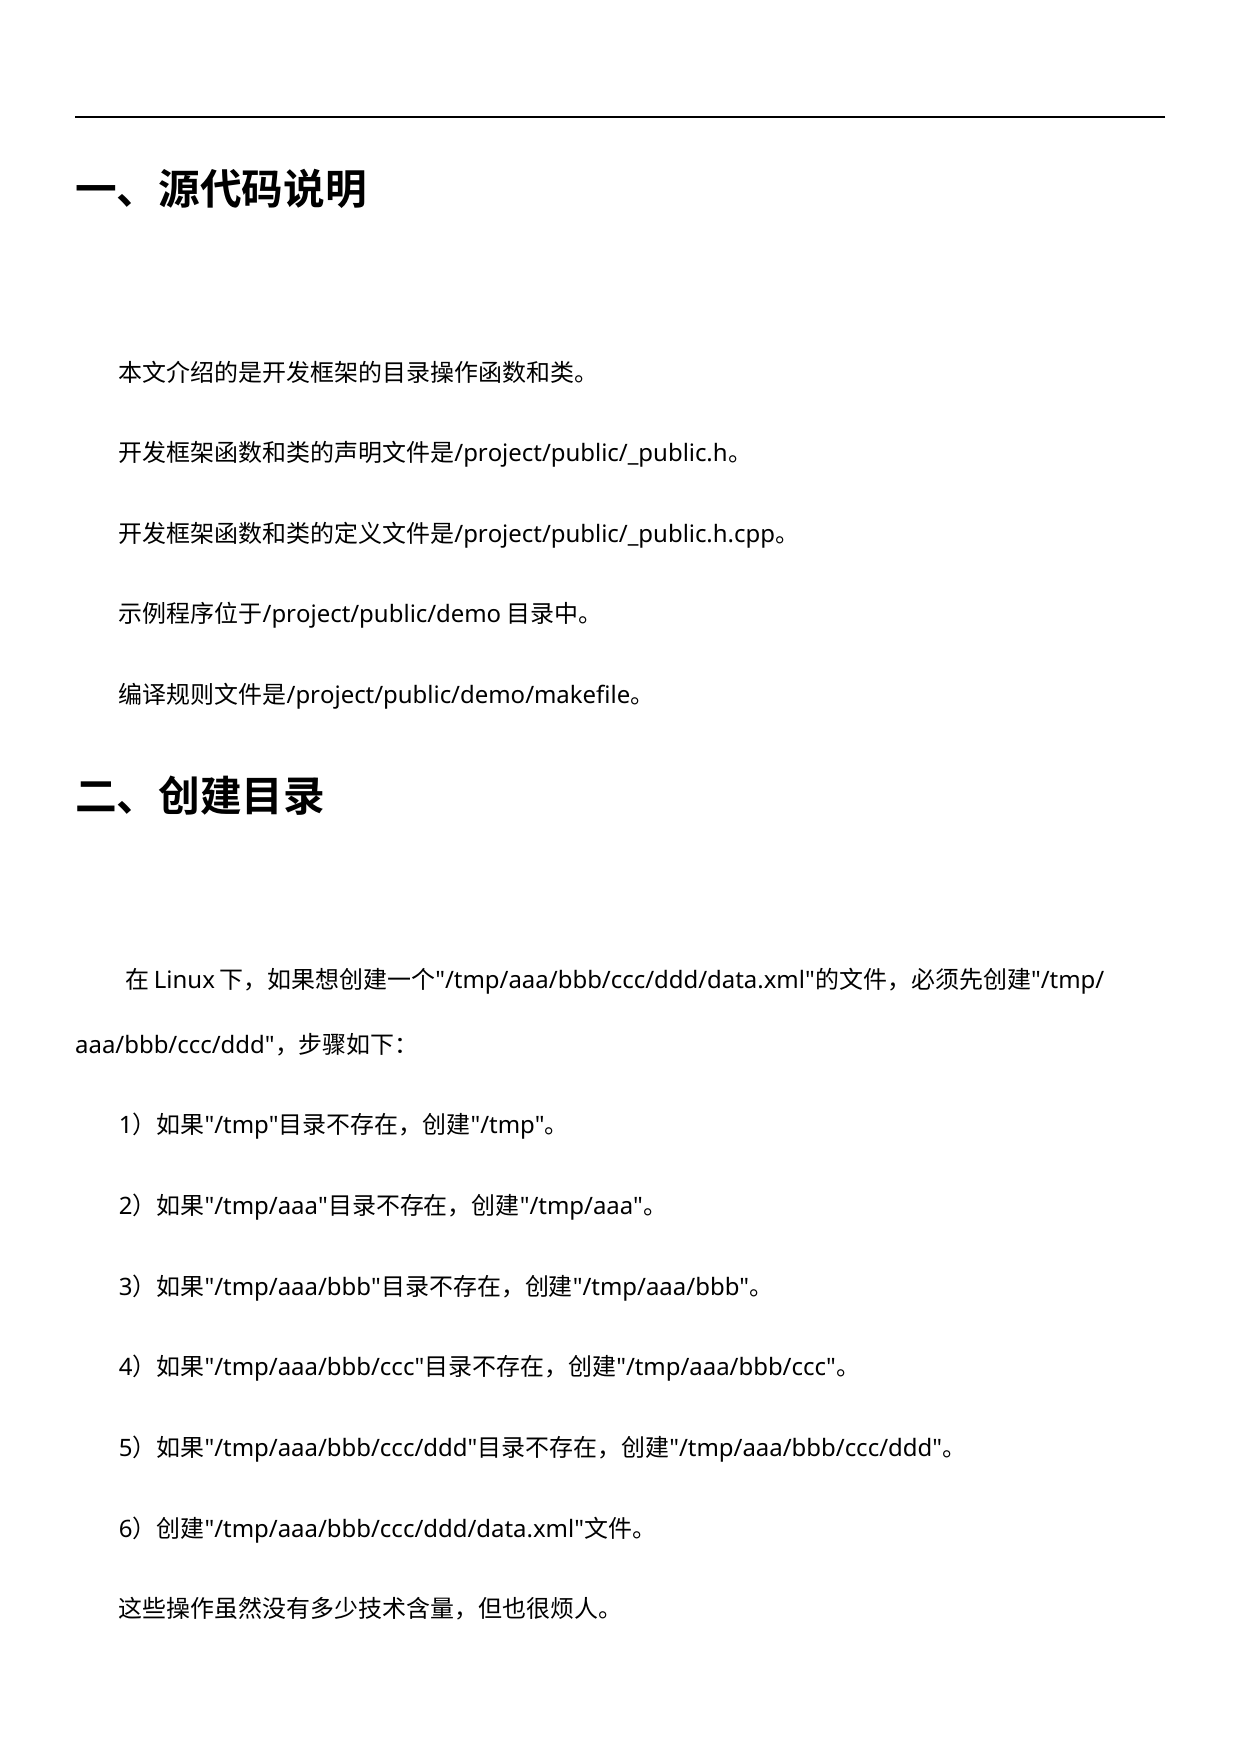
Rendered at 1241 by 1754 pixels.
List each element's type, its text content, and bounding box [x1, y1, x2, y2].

text 编译规则文件是/project/public/demo/makefile。 [75, 661, 1165, 726]
subtitle 一、源代码说明 [75, 154, 1165, 219]
text 这些操作虽然没有多少技术含量，但也很烦人。 [75, 1575, 1165, 1640]
text 在Linux下，如果想创建一个"/tmp/aaa/bbb/ccc/ddd/data.xml"的文件，必须先创建"/tmp/aaa/bbb/ccc/ddd"，步骤如下： [75, 945, 1165, 1075]
text 开发框架函数和类的定义文件是/project/public/_public.h.cpp。 [75, 499, 1165, 564]
text 5）如果"/tmp/aaa/bbb/ccc/ddd"目录不存在，创建"/tmp/aaa/bbb/ccc/ddd"。 [75, 1413, 1165, 1478]
text 1）如果"/tmp"目录不存在，创建"/tmp"。 [75, 1091, 1165, 1156]
text 3）如果"/tmp/aaa/bbb"目录不存在，创建"/tmp/aaa/bbb"。 [75, 1252, 1165, 1317]
text 开发框架函数和类的声明文件是/project/public/_public.h。 [75, 419, 1165, 484]
text 本文介绍的是开发框架的目录操作函数和类。 [75, 338, 1165, 403]
text 2）如果"/tmp/aaa"目录不存在，创建"/tmp/aaa"。 [75, 1172, 1165, 1237]
text 4）如果"/tmp/aaa/bbb/ccc"目录不存在，创建"/tmp/aaa/bbb/ccc"。 [75, 1333, 1165, 1398]
text 示例程序位于/project/public/demo目录中。 [75, 580, 1165, 645]
subtitle 二、创建目录 [75, 761, 1165, 826]
text 6）创建"/tmp/aaa/bbb/ccc/ddd/data.xml"文件。 [75, 1494, 1165, 1559]
